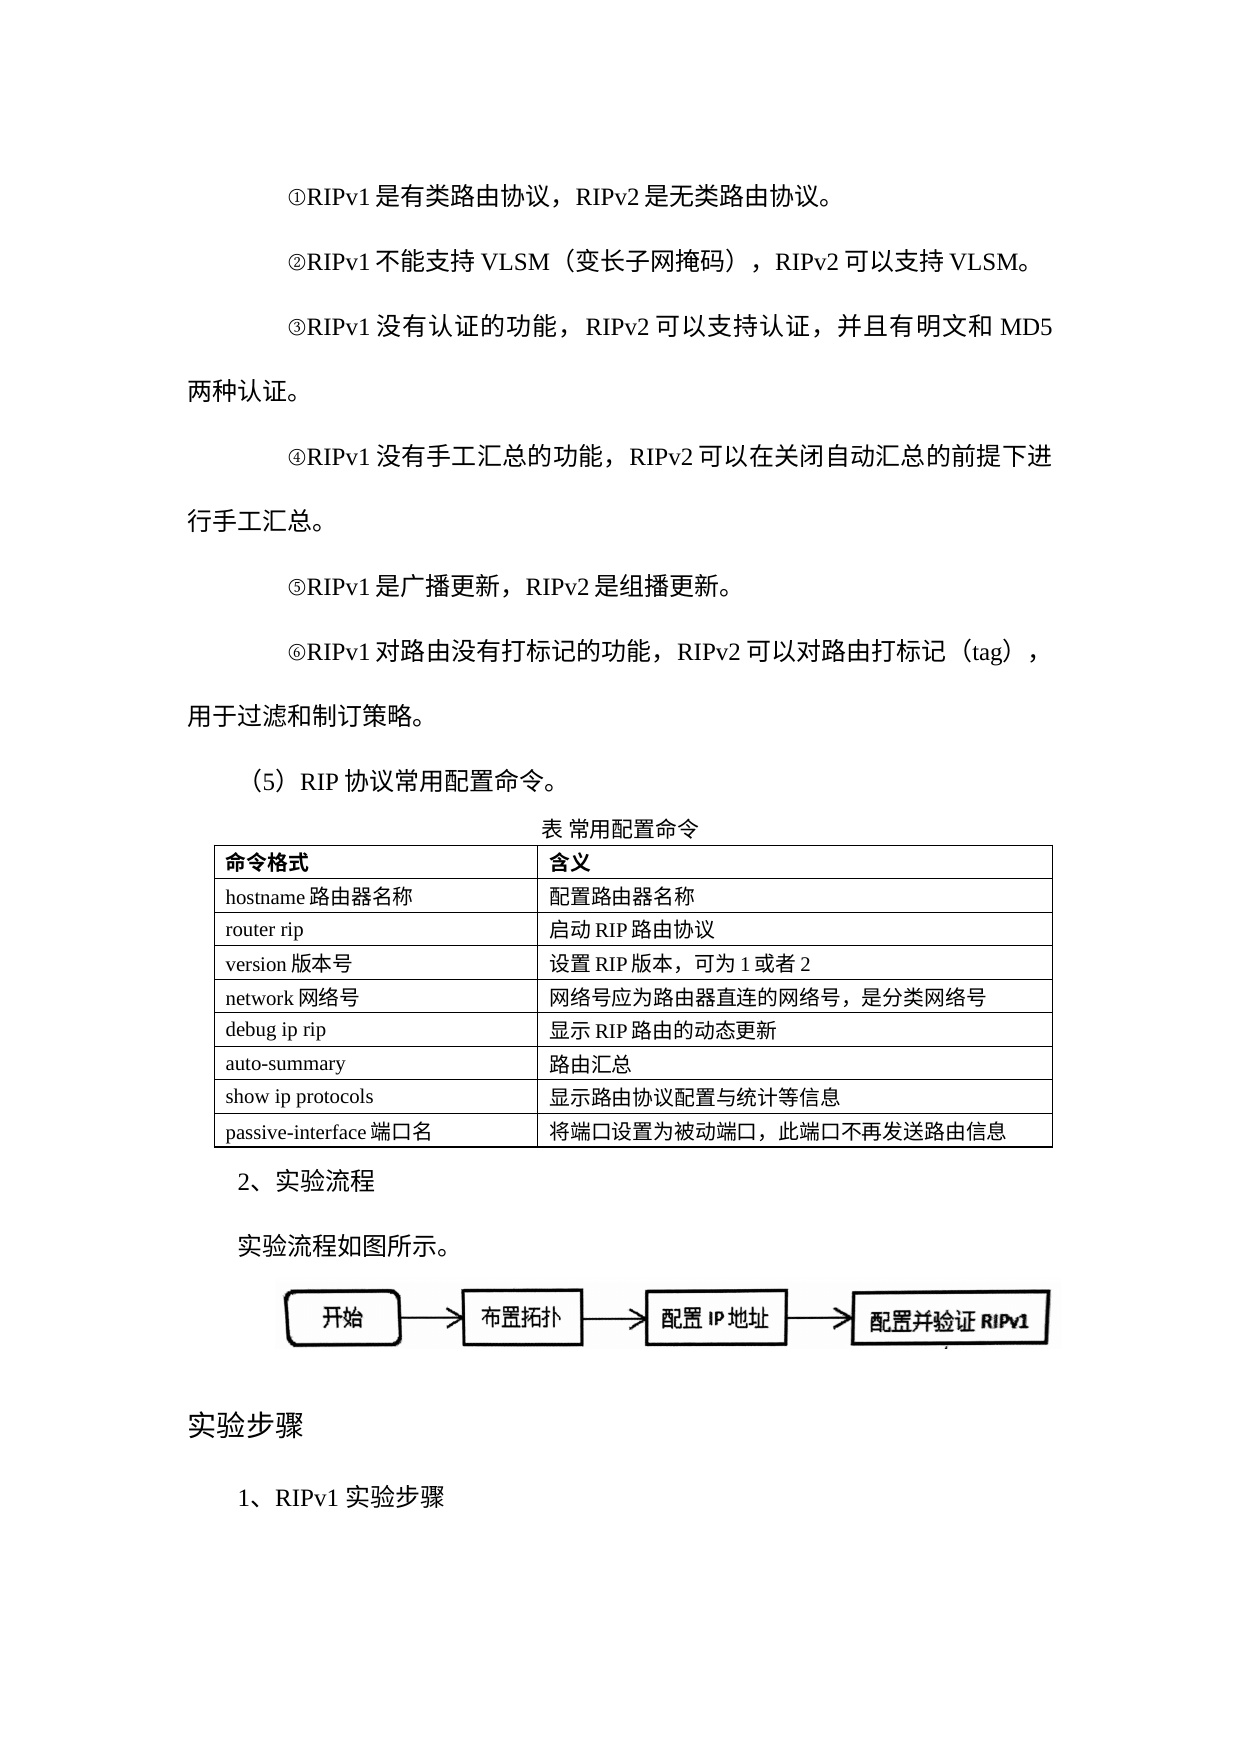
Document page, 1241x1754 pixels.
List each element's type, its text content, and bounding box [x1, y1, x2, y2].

text 实验步骤 [187, 1392, 1053, 1457]
table_cell 显示RIP路由的动态更新 [538, 1013, 1052, 1046]
table_cell passive-interface端口名 [215, 1114, 537, 1146]
table_cell version版本号 [215, 946, 537, 979]
text ④RIPv1没有手工汇总的功能，RIPv2可以在关闭自动汇总的前提下进行手工汇总。 [187, 422, 1053, 552]
table_cell 网络号应为路由器直连的网络号，是分类网络号 [538, 980, 1052, 1012]
table_header 命令格式 [215, 846, 537, 878]
table_cell 显示路由协议配置与统计等信息 [538, 1080, 1052, 1113]
table_cell auto-summary [215, 1047, 537, 1079]
text 表 常用配置命令 [187, 812, 1053, 844]
table_cell 设置RIP版本，可为1或者2 [538, 946, 1052, 979]
text 1、RIPv1 实验步骤 [187, 1463, 1053, 1528]
table_cell 启动RIP路由协议 [538, 913, 1052, 945]
table_cell network网络号 [215, 980, 537, 1012]
text ③RIPv1没有认证的功能，RIPv2可以支持认证，并且有明文和MD5两种认证。 [187, 292, 1053, 422]
table_cell router rip [215, 913, 537, 945]
table_cell debug ip rip [215, 1013, 537, 1046]
text 2、实验流程 [187, 1147, 1053, 1212]
text ②RIPv1不能支持VLSM（变长子网掩码），RIPv2可以支持VLSM。 [187, 227, 1053, 292]
text 实验流程如图所示。 [187, 1212, 1053, 1277]
text （5）RIP协议常用配置命令。 [187, 747, 1053, 812]
table_cell show ip protocols [215, 1080, 537, 1113]
table_header 含义 [538, 846, 1052, 878]
picture [275, 1277, 1062, 1349]
table_cell 路由汇总 [538, 1047, 1052, 1079]
text ⑤RIPv1是广播更新，RIPv2是组播更新。 [187, 552, 1053, 617]
text ⑥RIPv1对路由没有打标记的功能，RIPv2可以对路由打标记（tag），用于过滤和制订策略。 [187, 617, 1053, 747]
table_cell hostname路由器名称 [215, 879, 537, 912]
text ①RIPv1是有类路由协议，RIPv2是无类路由协议。 [187, 162, 1053, 227]
table_cell 将端口设置为被动端口，此端口不再发送路由信息 [538, 1114, 1052, 1146]
table_cell 配置路由器名称 [538, 879, 1052, 912]
